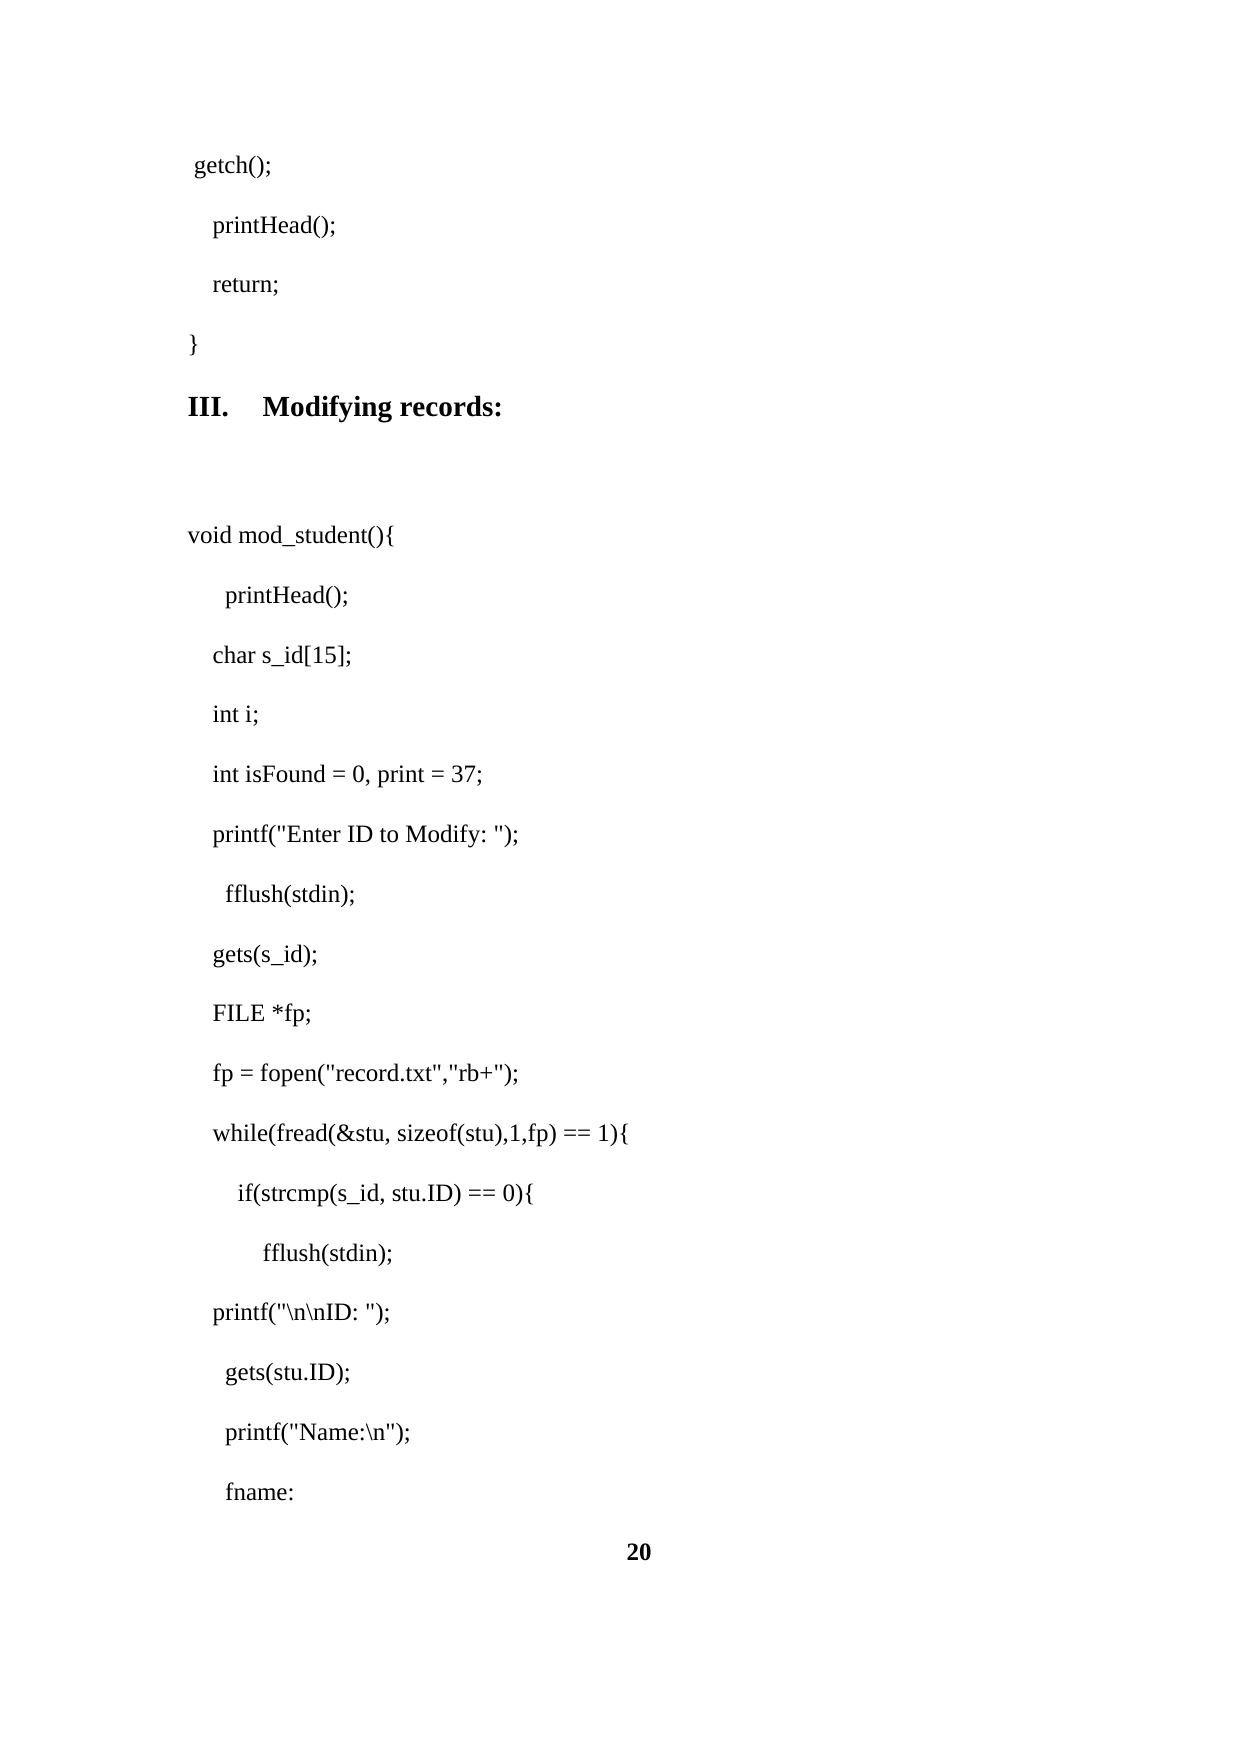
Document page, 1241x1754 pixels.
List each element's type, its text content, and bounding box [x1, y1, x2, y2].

text int i; [187, 699, 1090, 728]
text FILE *fp; [187, 998, 1090, 1027]
text void mod_student(){ [187, 520, 1090, 549]
text fname: [187, 1477, 1090, 1506]
text fflush(stdin); [187, 879, 1090, 908]
text int isFound = 0, print = 37; [187, 759, 1090, 788]
text printf("Enter ID to Modify: "); [187, 819, 1090, 848]
text 20 [187, 1537, 1090, 1565]
list Modifying records: [187, 389, 1090, 423]
text fp = fopen("record.txt","rb+"); [187, 1058, 1090, 1087]
text printf("\n\nID: "); [187, 1297, 1090, 1326]
text if(strcmp(s_id, stu.ID) == 0){ [187, 1178, 1090, 1207]
text gets(s_id); [187, 939, 1090, 967]
text fflush(stdin); [187, 1238, 1090, 1266]
text printHead(); [187, 210, 1090, 238]
text char s_id[15]; [187, 640, 1090, 668]
text return; [187, 269, 1090, 298]
text gets(stu.ID); [187, 1357, 1090, 1386]
text while(fread(&stu, sizeof(stu),1,fp) == 1){ [187, 1118, 1090, 1147]
text printf("Name:\n"); [187, 1417, 1090, 1446]
text getch(); [187, 150, 1090, 179]
text } [187, 329, 1090, 358]
text printHead(); [187, 580, 1090, 609]
